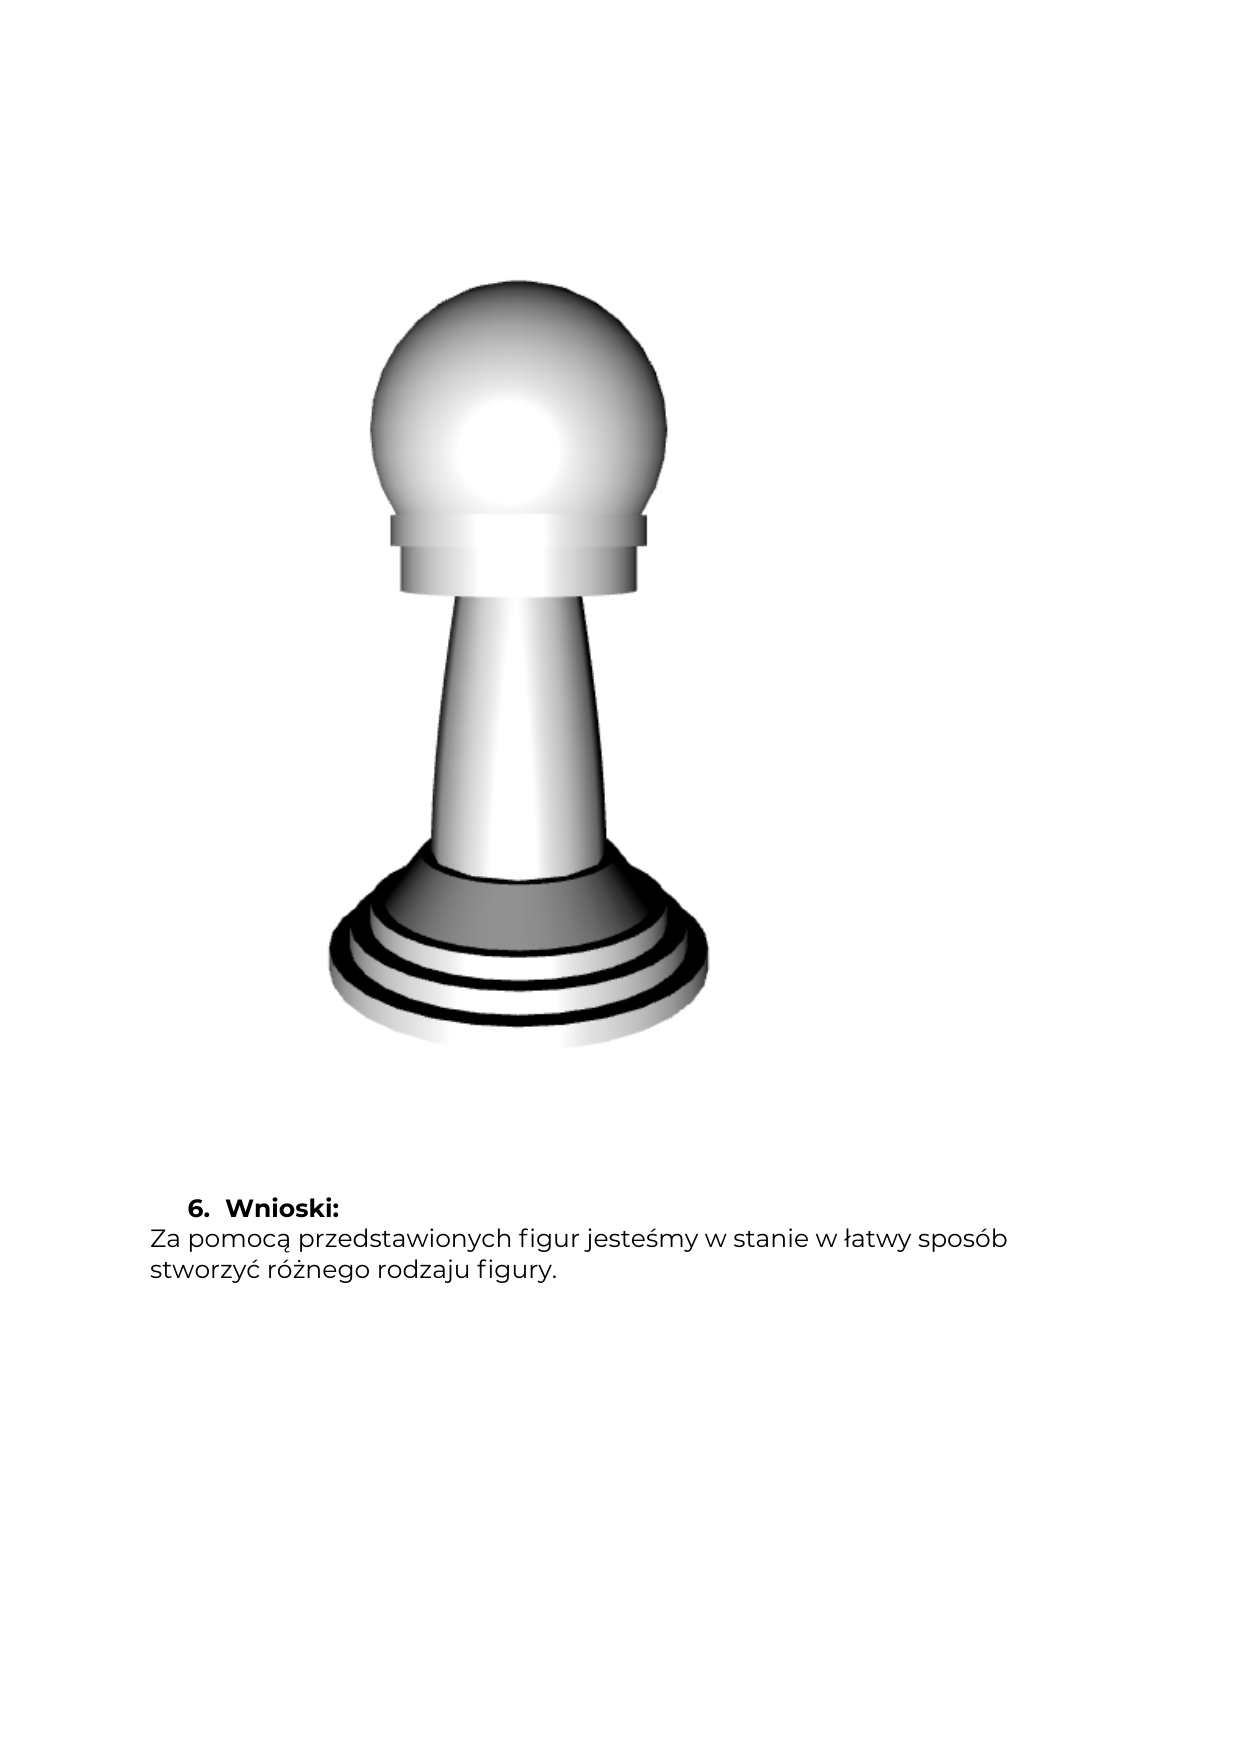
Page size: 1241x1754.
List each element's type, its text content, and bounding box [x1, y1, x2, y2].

text Za pomocą przedstawionych figur jesteśmy w stanie w łatwy sposób stworzyć różnego rodzaju figury. [150, 1223, 1090, 1284]
picture [150, 150, 913, 1163]
list Wnioski: [187, 1193, 1090, 1223]
